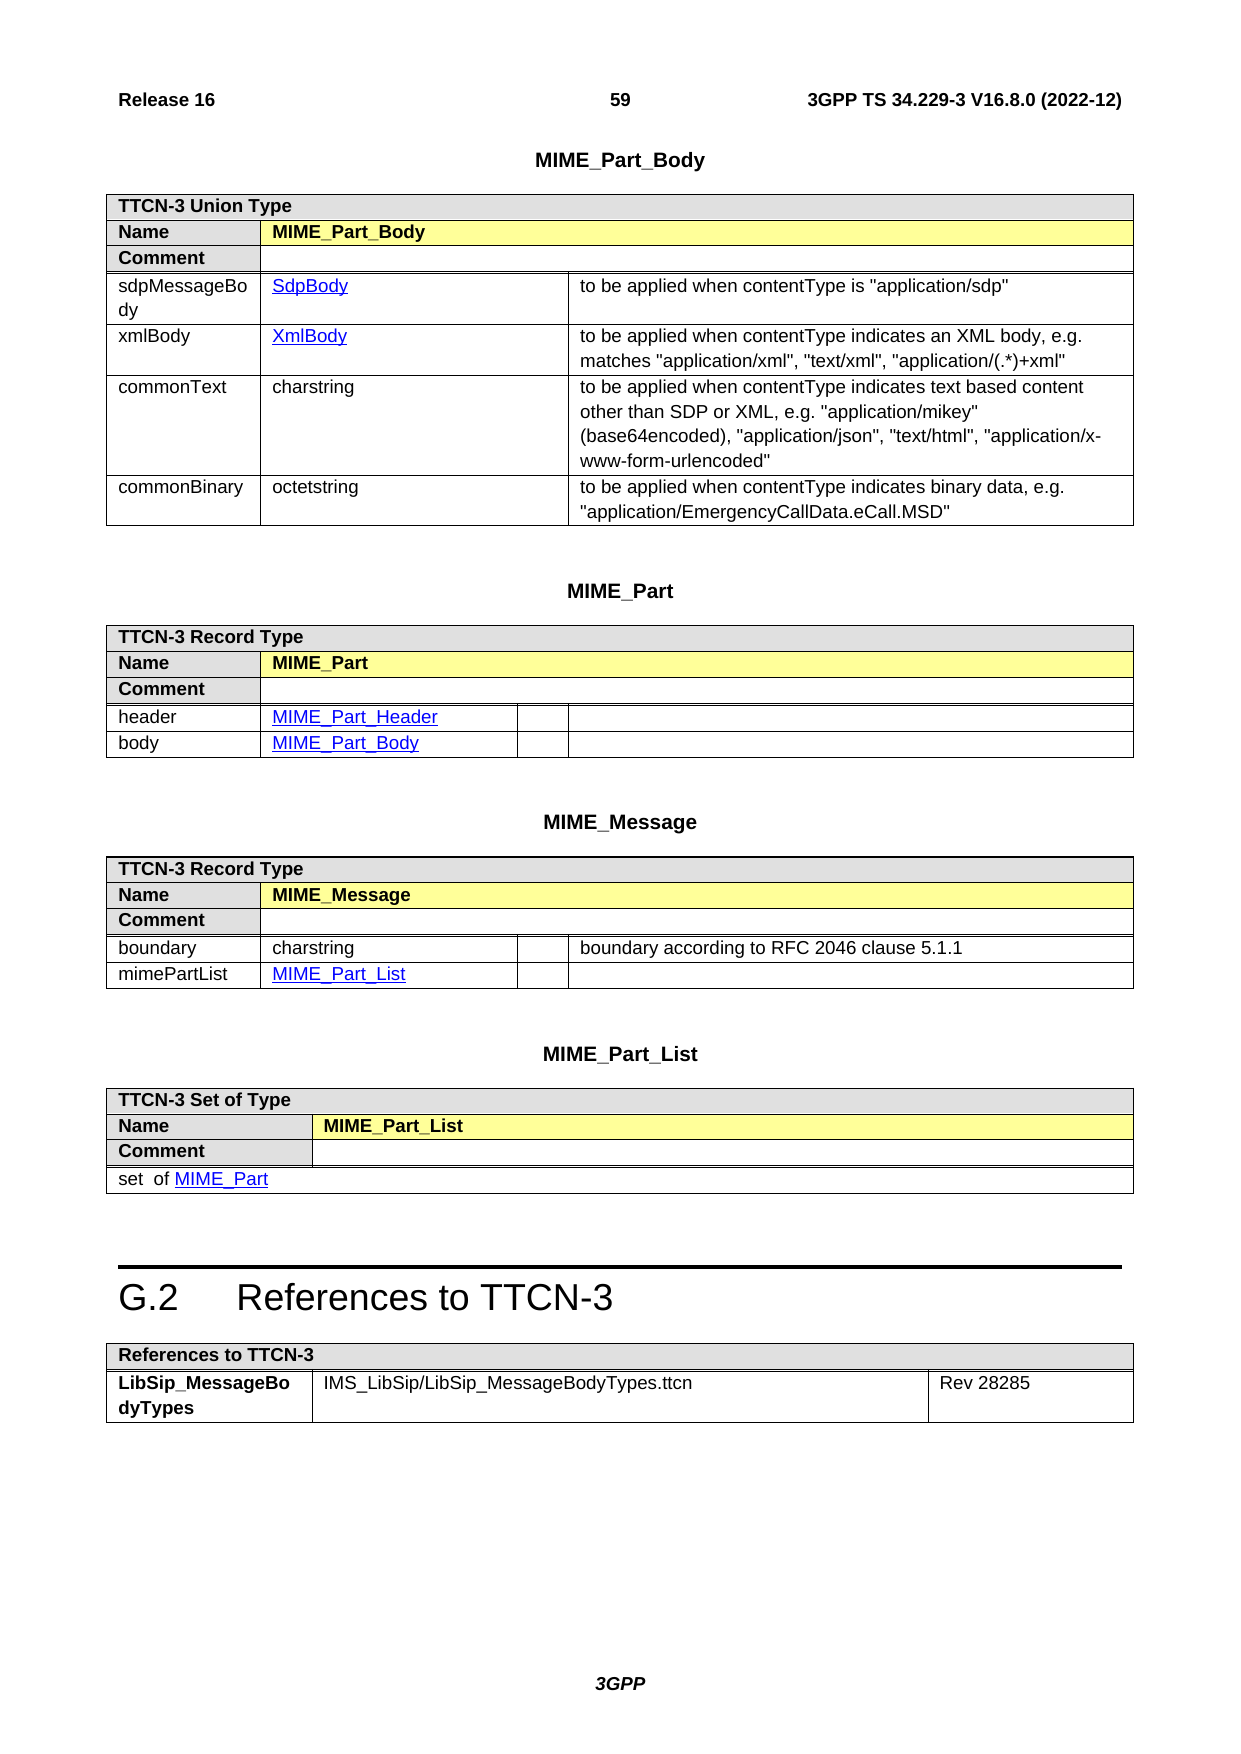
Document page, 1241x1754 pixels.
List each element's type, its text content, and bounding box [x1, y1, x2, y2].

table_header TTCN-3 Record Type [107, 858, 1133, 882]
table_cell [569, 963, 1133, 988]
table_cell to be applied when contentType indicates binary data, e.g. "application/EmergencyCallData.eCall.MSD" [569, 476, 1133, 525]
table_cell MIME_Part_List [261, 963, 517, 988]
subtitle G.2 References to TTCN-3 [118, 1269, 1122, 1318]
table_cell boundary [107, 937, 260, 962]
table_cell SdpBody [261, 274, 568, 324]
table_cell body [107, 732, 260, 757]
table_cell [518, 732, 568, 757]
table_cell XmlBody [261, 325, 568, 374]
table_cell set of MIME_Part [107, 1168, 1133, 1193]
table_cell MIME_Message [261, 883, 1133, 908]
table_cell [261, 246, 1133, 271]
table_cell Name [107, 652, 260, 677]
table_cell MIME_Part [261, 652, 1133, 677]
table_cell [518, 963, 568, 988]
table_cell to be applied when contentType indicates an XML body, e.g. matches "application/xml", "text/xml", "application/(.*)+xml" [569, 325, 1133, 374]
table_cell [261, 909, 1133, 934]
table_cell Comment [107, 678, 260, 703]
table_cell MIME_Part_Body [261, 221, 1133, 245]
table_cell LibSip_MessageBodyTypes [107, 1372, 312, 1422]
table_cell [518, 706, 568, 731]
table_cell [313, 1140, 1133, 1165]
table_cell boundary according to RFC 2046 clause 5.1.1 [569, 937, 1133, 962]
table_cell [261, 678, 1133, 703]
table_cell charstring [261, 937, 517, 962]
table_cell [518, 937, 568, 962]
table_cell [569, 732, 1133, 757]
table_cell Name [107, 1115, 312, 1139]
table_header TTCN-3 Record Type [107, 626, 1133, 651]
table_cell Comment [107, 1140, 312, 1165]
text MIME_Part_List [118, 1041, 1122, 1065]
table_cell mimePartList [107, 963, 260, 988]
table_cell commonText [107, 376, 260, 475]
table_cell to be applied when contentType indicates text based content other than SDP or XML, e.g. "application/mikey" (base64encoded), "application/json", "text/html", "application/x-www-form-urlencoded" [569, 376, 1133, 475]
text MIME_Message [118, 810, 1122, 834]
table_cell octetstring [261, 476, 568, 525]
table_cell Comment [107, 246, 260, 271]
table_cell to be applied when contentType is "application/sdp" [569, 274, 1133, 324]
table_cell [569, 706, 1133, 731]
table_cell commonBinary [107, 476, 260, 525]
table_cell header [107, 706, 260, 731]
table_header TTCN-3 Union Type [107, 195, 1133, 219]
table_cell Rev 28285 [929, 1372, 1133, 1422]
table_cell xmlBody [107, 325, 260, 374]
table_cell sdpMessageBody [107, 274, 260, 324]
table_cell MIME_Part_Header [261, 706, 517, 731]
table_cell MIME_Part_Body [261, 732, 517, 757]
table_cell Name [107, 883, 260, 908]
text MIME_Part_Body [118, 147, 1122, 171]
table_cell Comment [107, 909, 260, 934]
table_cell MIME_Part_List [313, 1115, 1133, 1139]
table_cell IMS_LibSip/LibSip_MessageBodyTypes.ttcn [313, 1372, 928, 1422]
table_header References to TTCN-3 [107, 1344, 1133, 1369]
text MIME_Part [118, 579, 1122, 603]
table_header TTCN-3 Set of Type [107, 1089, 1133, 1113]
table_cell charstring [261, 376, 568, 475]
table_cell Name [107, 221, 260, 245]
